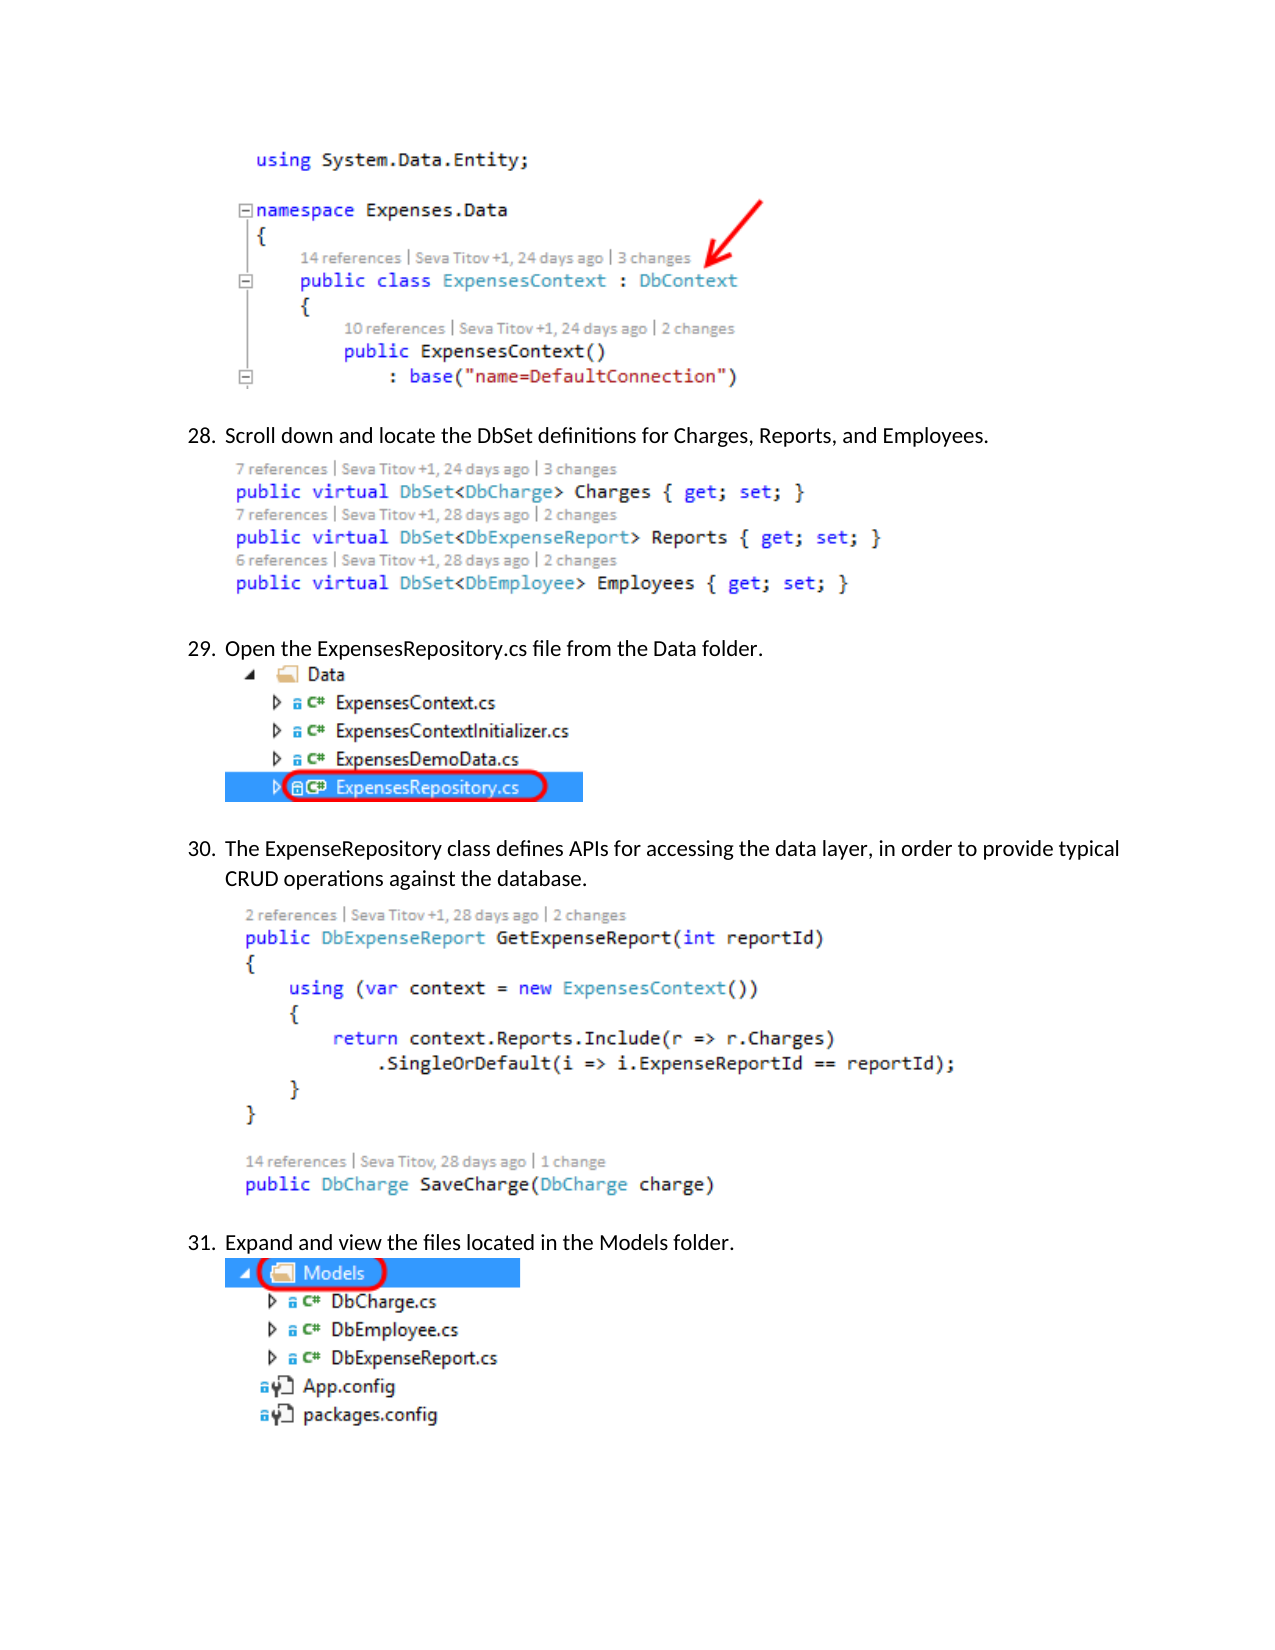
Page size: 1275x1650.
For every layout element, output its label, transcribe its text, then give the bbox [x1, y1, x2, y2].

picture [225, 1258, 521, 1429]
picture [225, 451, 894, 602]
picture [225, 150, 764, 389]
list Scroll down and locate the DbSet definitions for Charges, Reports, and Employees. [187, 421, 1125, 449]
picture [225, 894, 1047, 1197]
list Open the ExpensesRepository.cs file from the Data folder. [187, 634, 1125, 662]
picture [225, 664, 583, 802]
list The ExpenseRepository class defines APIs for accessing the data layer, in order to provide typical CRUD operations against the database. [187, 834, 1125, 892]
list Expand and view the files located in the Models folder. [187, 1228, 1125, 1257]
